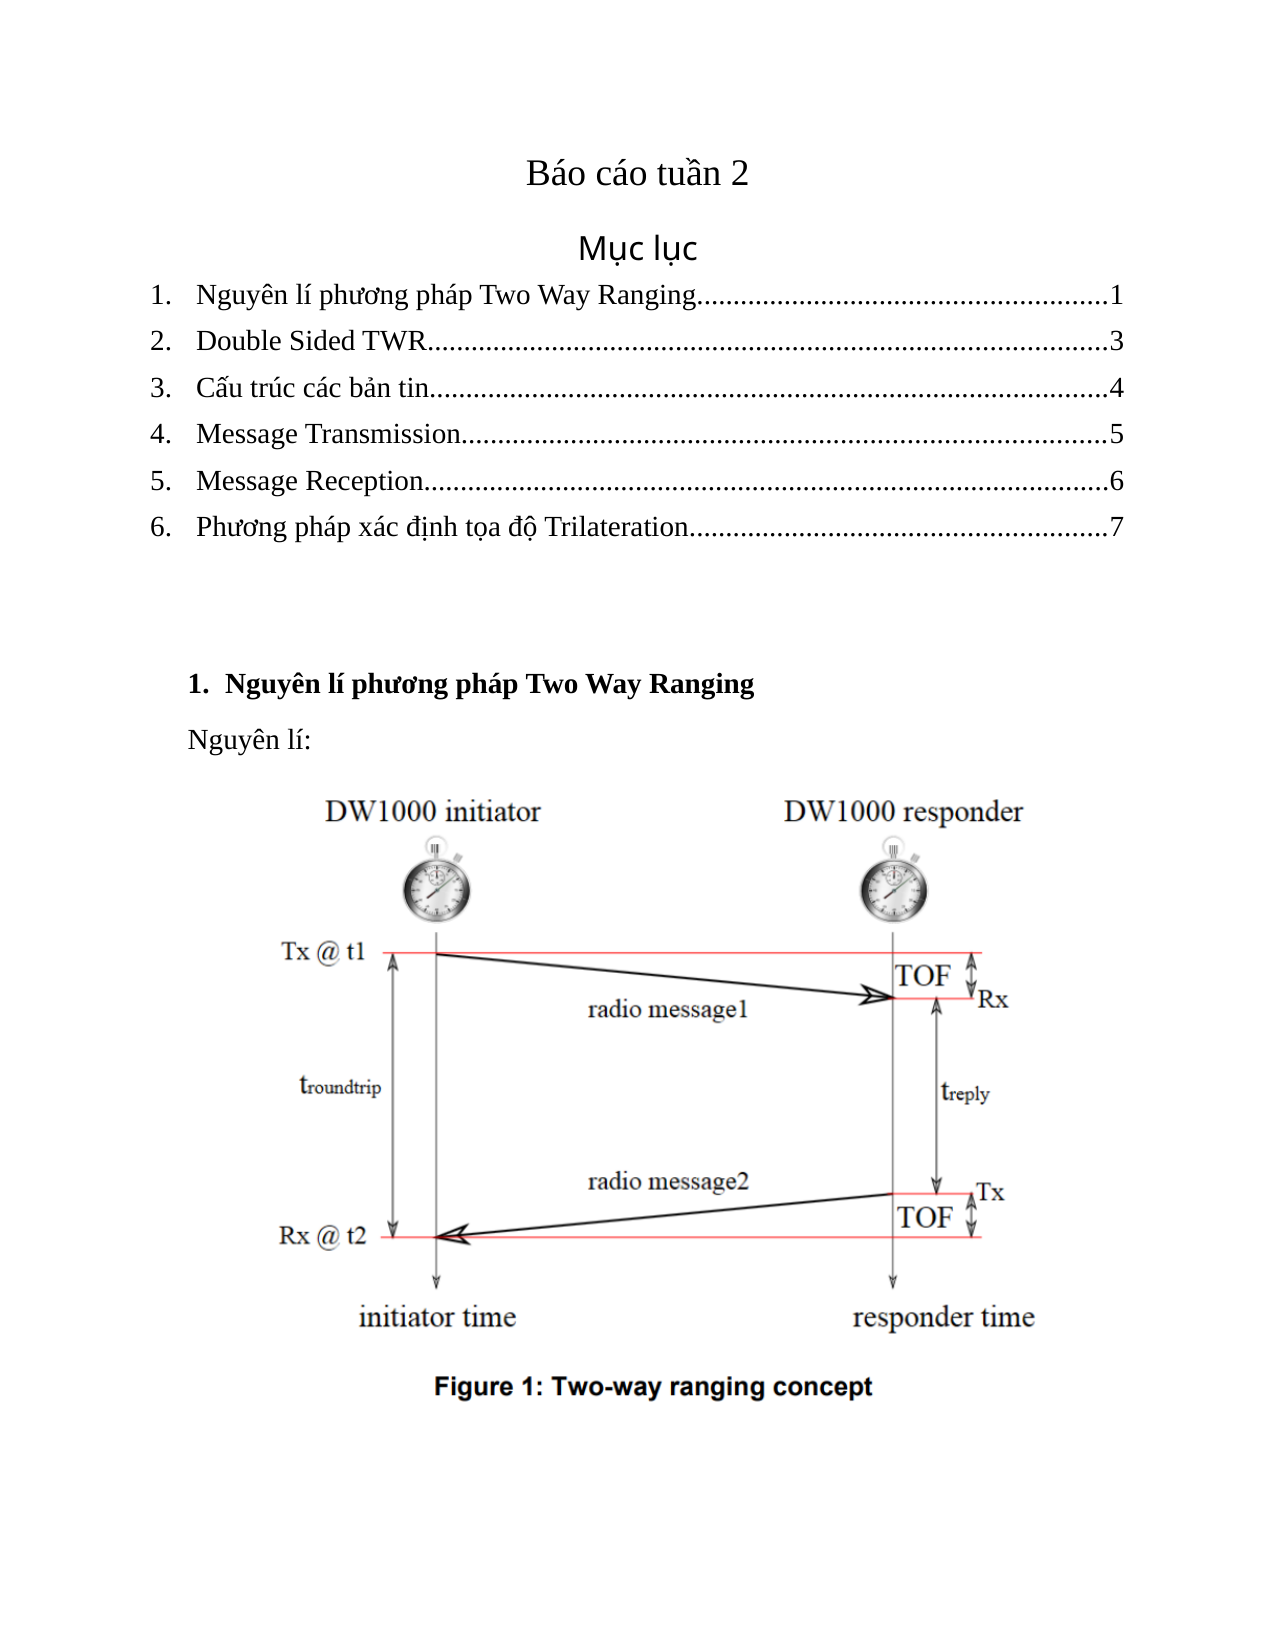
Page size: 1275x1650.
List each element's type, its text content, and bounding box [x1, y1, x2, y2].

list Nguyên lí phương pháp Two Way Ranging [187, 667, 1125, 700]
picture [232, 777, 1043, 1411]
text Nguyên lí: [150, 722, 1125, 755]
text Báo cáo tuần 2 [150, 150, 1125, 193]
